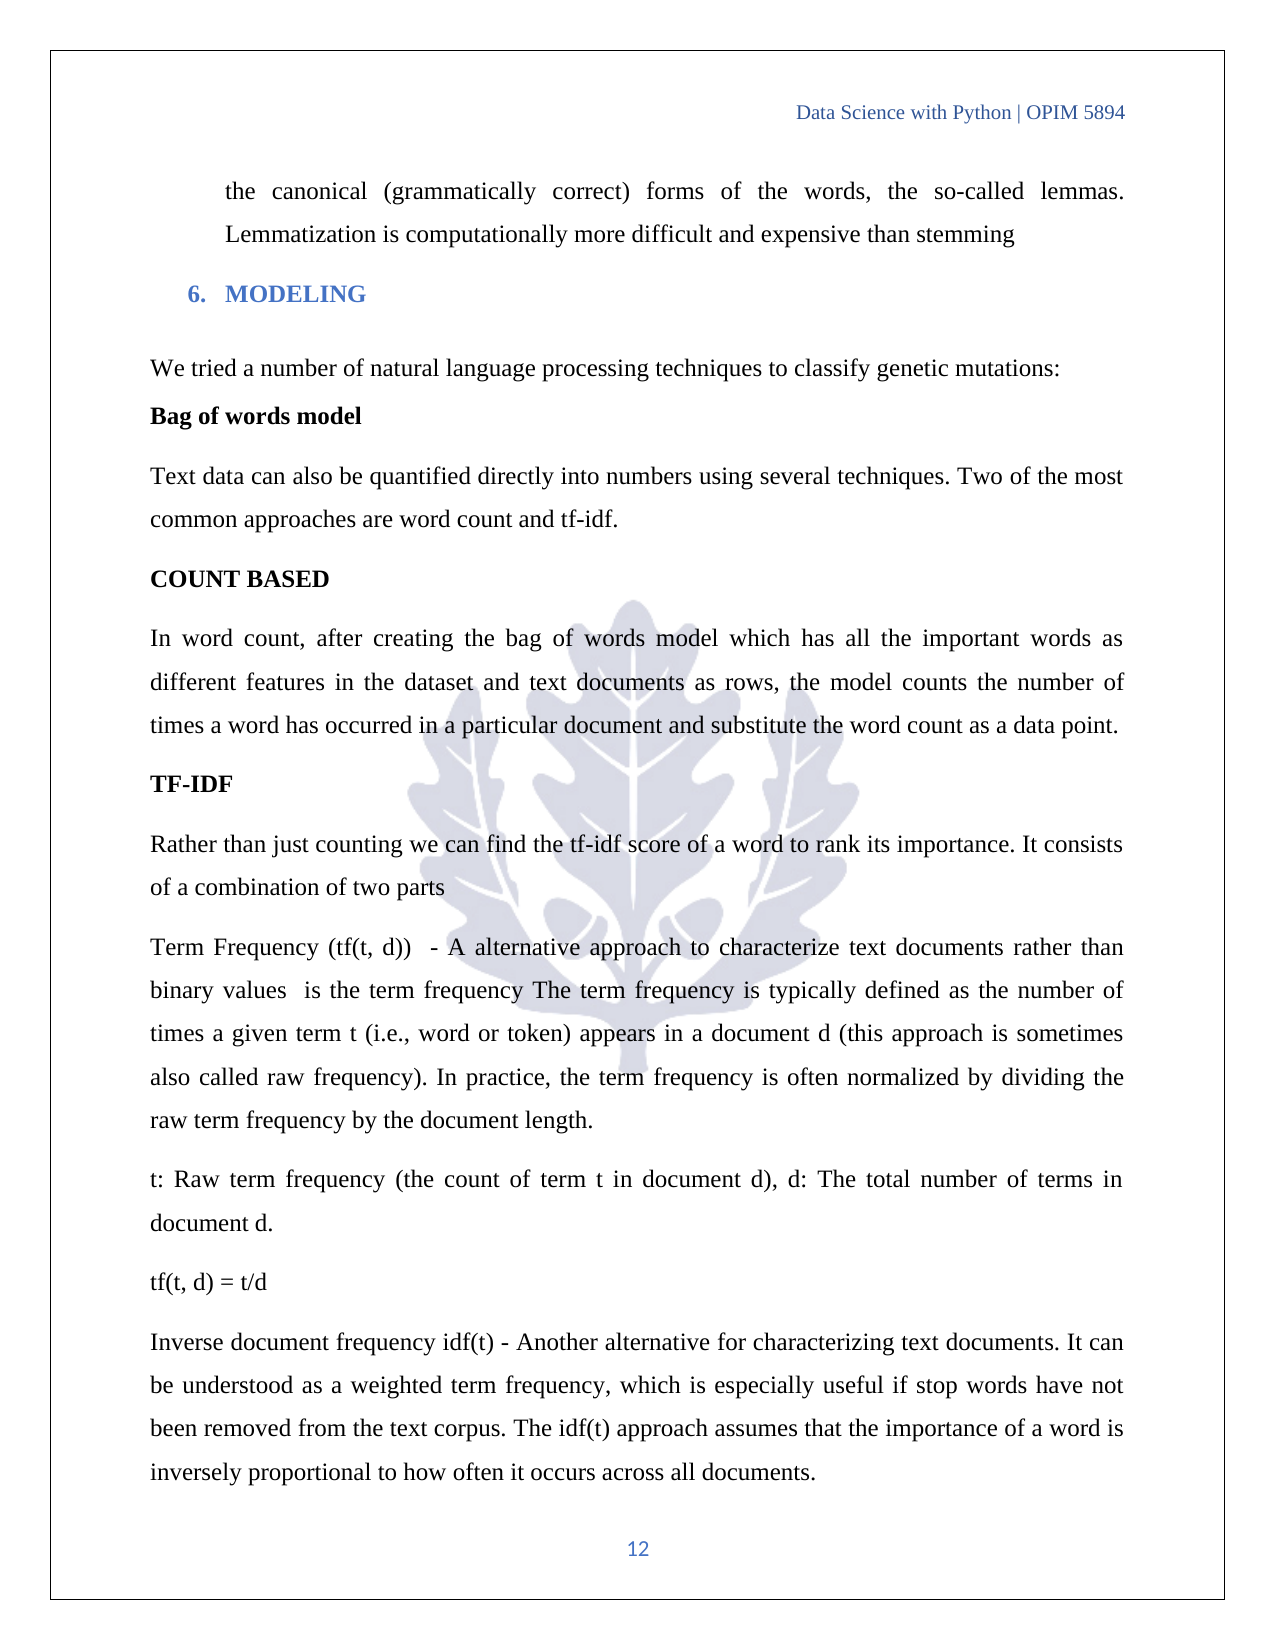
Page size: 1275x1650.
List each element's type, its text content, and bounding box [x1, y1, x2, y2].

text Bag of words model [150, 401, 1125, 430]
text COUNT BASED [150, 564, 1125, 592]
text TF-IDF [150, 769, 1125, 798]
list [187, 176, 1125, 248]
text Inverse document frequency idf(t) - Another alternative for characterizing text documents. It can be understood as a weighted term frequency, which is especially useful if stop words have not been removed from the text corpus. The idf(t) approach assumes that the importance of a word is inversely proportional to how often it occurs across all documents. [150, 1327, 1125, 1485]
text Text data can also be quantified directly into numbers using several techniques. Two of the most common approaches are word count and tf-idf. [150, 461, 1125, 533]
text Term Frequency (tf(t, d)) - A alternative approach to characterize text documents rather than binary values is the term frequency The term frequency is typically defined as the number of times a given term t (i.e., word or token) appears in a document d (this approach is sometimes also called raw frequency). In practice, the term frequency is often normalized by dividing the raw term frequency by the document length. [150, 932, 1125, 1133]
text tf(t, d) = t/d [150, 1267, 1125, 1296]
text In word count, after creating the bag of words model which has all the important words as different features in the dataset and text documents as rows, the model counts the number of times a word has occurred in a particular document and substitute the word count as a data point. [150, 623, 1125, 738]
text We tried a number of natural language processing techniques to classify genetic mutations: [150, 353, 1125, 382]
text Rather than just counting we can find the tf-idf score of a word to rank its importance. It consists of a combination of two parts [150, 829, 1125, 901]
text t: Raw term frequency (the count of term t in document d), d: The total number of terms in document d. [150, 1164, 1125, 1236]
list MODELING [187, 279, 1125, 308]
